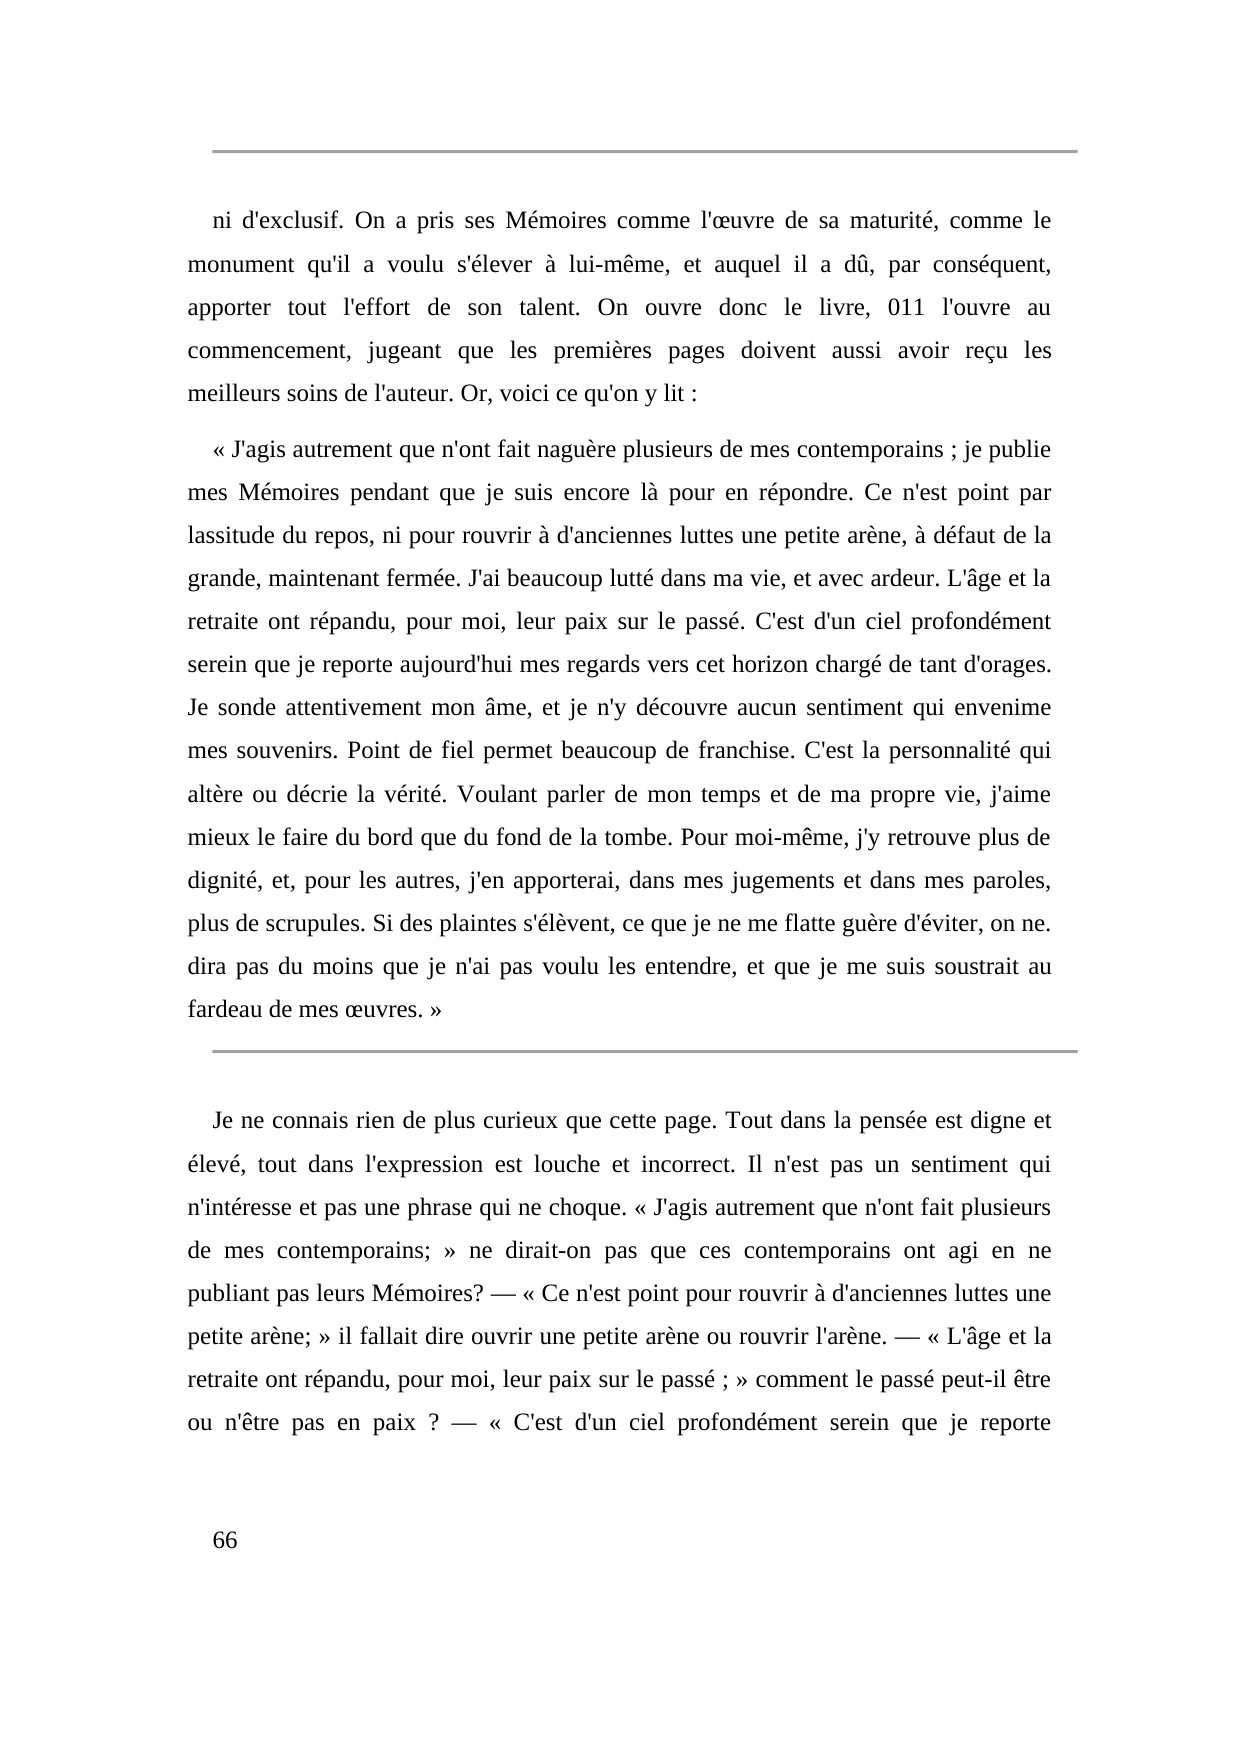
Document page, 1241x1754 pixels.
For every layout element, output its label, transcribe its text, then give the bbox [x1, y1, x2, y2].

text « J'agis autrement que n'ont fait naguère plusieurs de mes contemporains ; je publie mes Mémoires pendant que je suis encore là pour en répondre. Ce n'est point par lassitude du repos, ni pour rouvrir à d'anciennes luttes une petite arène, à défaut de la grande, maintenant fermée. J'ai beaucoup lutté dans ma vie, et avec ardeur. L'âge et la retraite ont répandu, pour moi, leur paix sur le passé. C'est d'un ciel profondément serein que je reporte aujourd'hui mes regards vers cet horizon chargé de tant d'orages. Je sonde attentivement mon âme, et je n'y découvre aucun sentiment qui envenime mes souvenirs. Point de fiel permet beaucoup de franchise. C'est la personnalité qui altère ou décrie la vérité. Voulant parler de mon temps et de ma propre vie, j'aime mieux le faire du bord que du fond de la tombe. Pour moi-même, j'y retrouve plus de dignité, et, pour les autres, j'en apporterai, dans mes jugements et dans mes paroles, plus de scrupules. Si des plaintes s'élèvent, ce que je ne me flatte guère d'éviter, on ne. dira pas du moins que je n'ai pas voulu les entendre, et que je me suis soustrait au fardeau de mes œuvres. » [187, 434, 1053, 1023]
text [187, 1106, 1053, 1436]
text ni d'exclusif. On a pris ses Mémoires comme l'œuvre de sa maturité, comme le monument qu'il a voulu s'élever à lui-même, et auquel il a dû, par conséquent, apporter tout l'effort de son talent. On ouvre donc le livre, 011 l'ouvre au commencement, jugeant que les premières pages doivent aussi avoir reçu les meilleurs soins de l'auteur. Or, voici ce qu'on y lit : [187, 206, 1053, 407]
